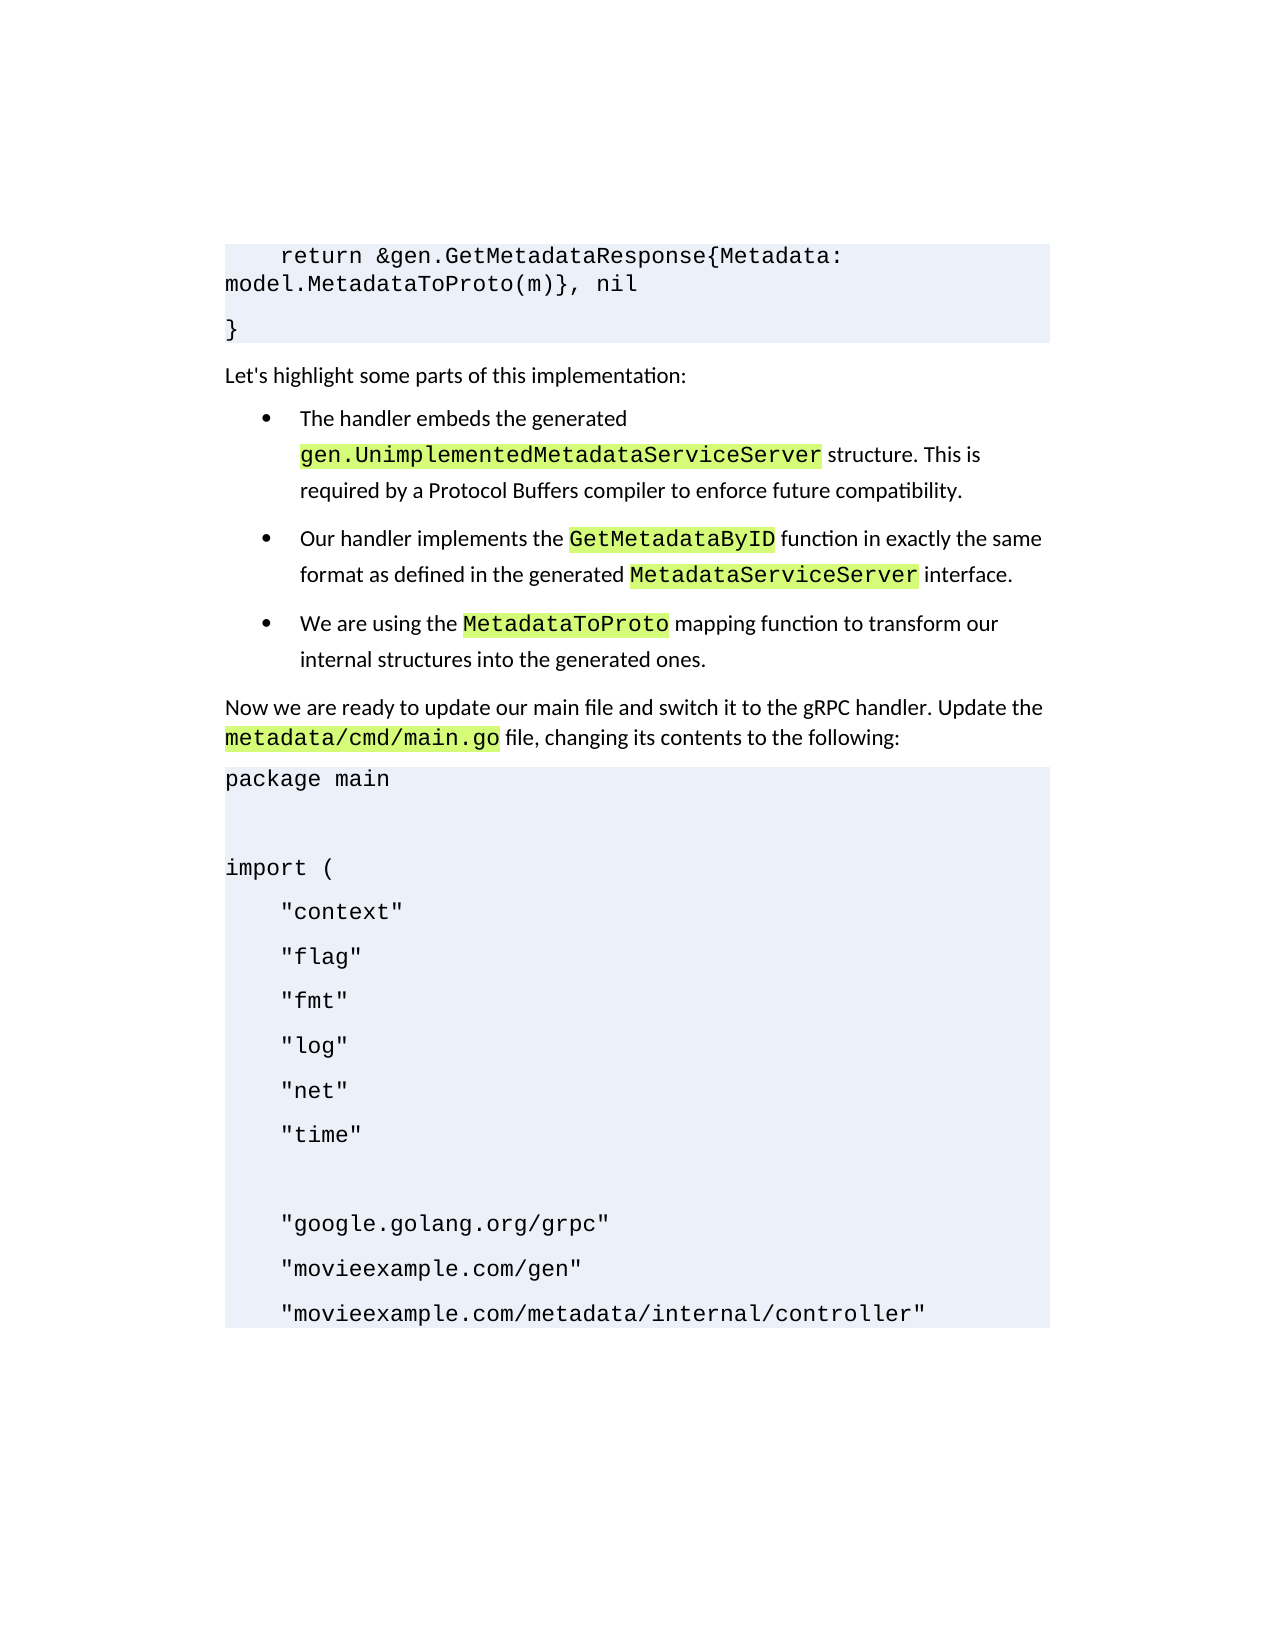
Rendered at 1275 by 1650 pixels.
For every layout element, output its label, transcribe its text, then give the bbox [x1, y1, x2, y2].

text Let's highlight some parts of this implementation: [225, 362, 1050, 389]
text return &gen.GetMetadataResponse{Metadata: model.MetadataToProto(m)}, nil [225, 244, 1050, 298]
text "google.golang.org/grpc" [225, 1213, 1050, 1239]
text Our handler implements the GetMetadataByID function in exactly the same format as defined in the generated MetadataServiceServer interface. [262, 524, 1050, 589]
text import ( [225, 856, 1050, 882]
text "fmt" [225, 990, 1050, 1016]
text "net" [225, 1079, 1050, 1105]
text "flag" [225, 945, 1050, 971]
text "context" [225, 901, 1050, 927]
text "log" [225, 1034, 1050, 1060]
text Now we are ready to update our main file and switch it to the gRPC handler. Update the metadata/cmd/main.go file, changing its contents to the following: [225, 693, 1050, 752]
text We are using the MetadataToProto mapping function to transform our internal structures into the generated ones. [262, 609, 1050, 673]
text "time" [225, 1124, 1050, 1149]
text } [225, 317, 1050, 343]
text "movieexample.com/gen" [225, 1257, 1050, 1283]
text "movieexample.com/metadata/internal/controller" [225, 1302, 1050, 1328]
text package main [225, 767, 1050, 793]
text The handler embeds the generated gen.UnimplementedMetadataServiceServer structure. This is required by a Protocol Buffers compiler to enforce future compatibility. [262, 404, 1050, 504]
